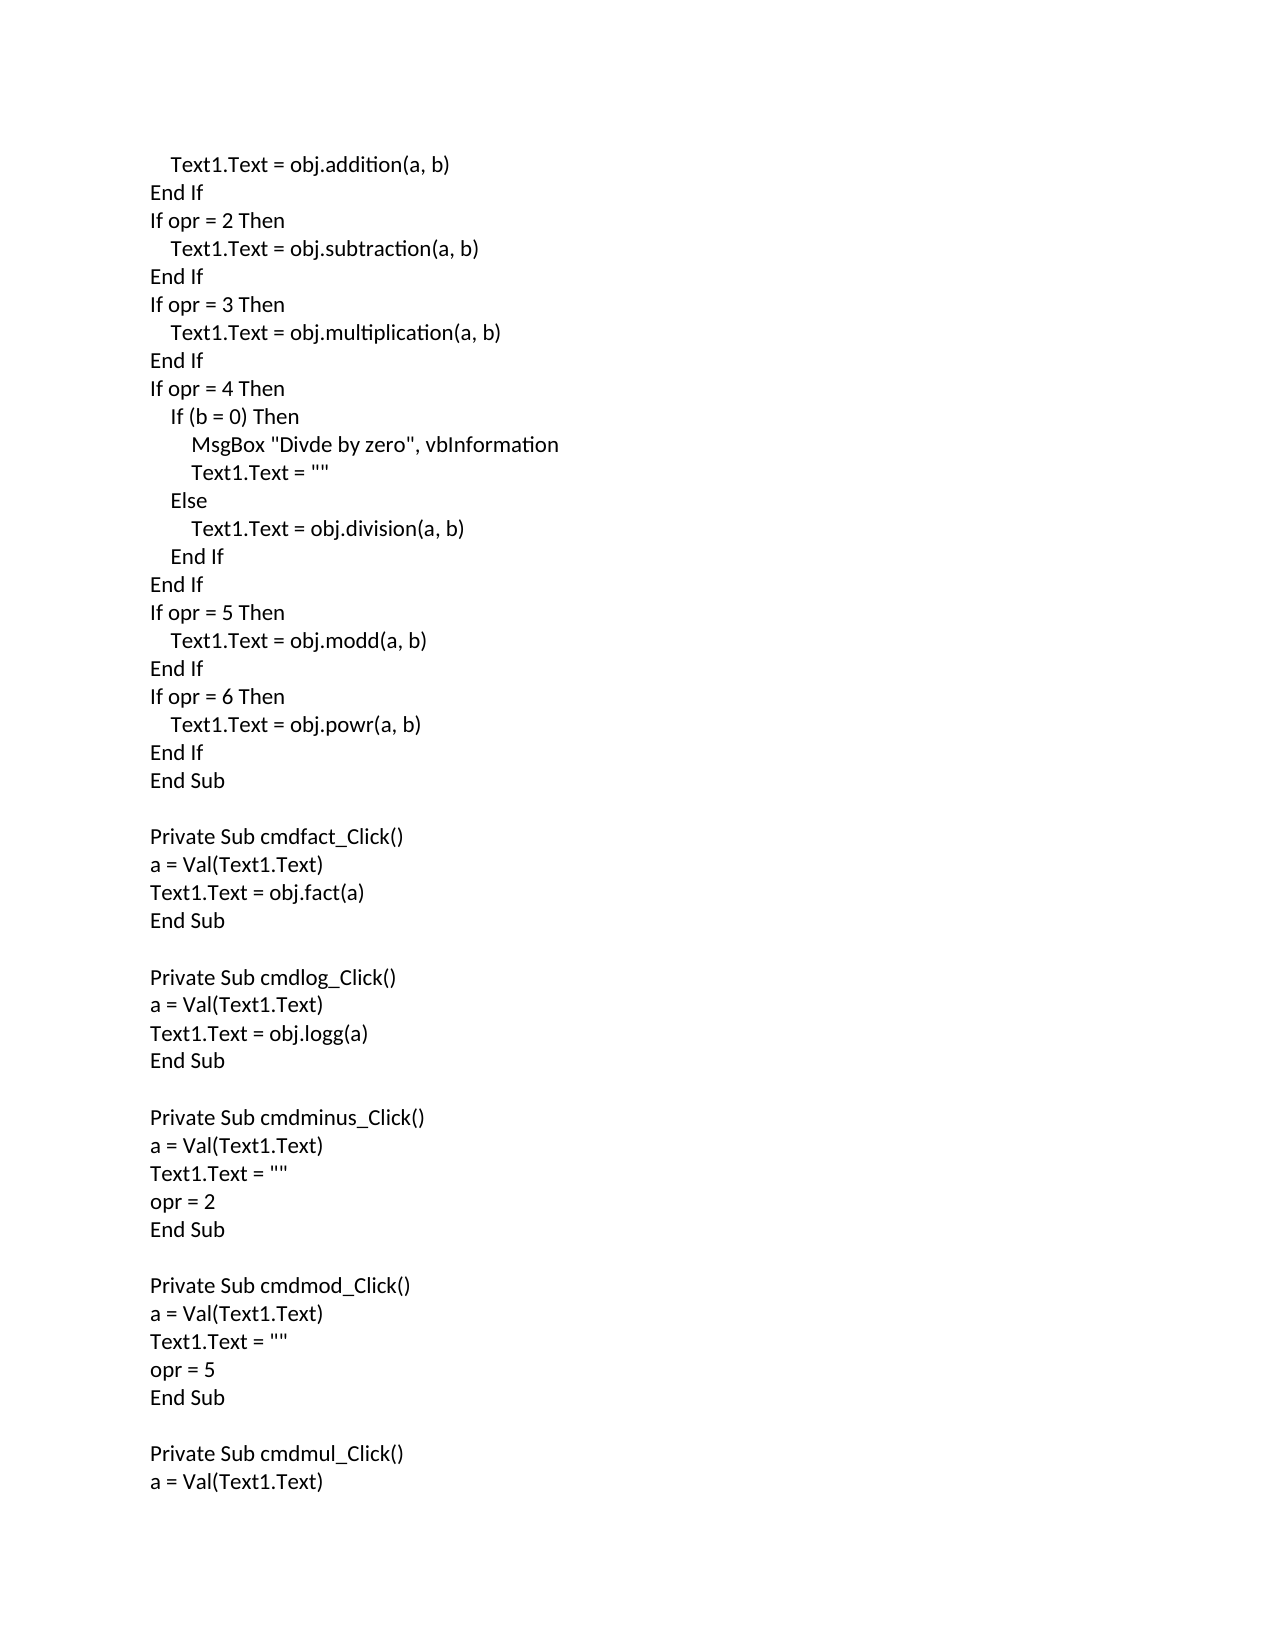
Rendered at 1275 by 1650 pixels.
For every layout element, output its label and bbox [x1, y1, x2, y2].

table_header [139, 150, 1125, 1495]
